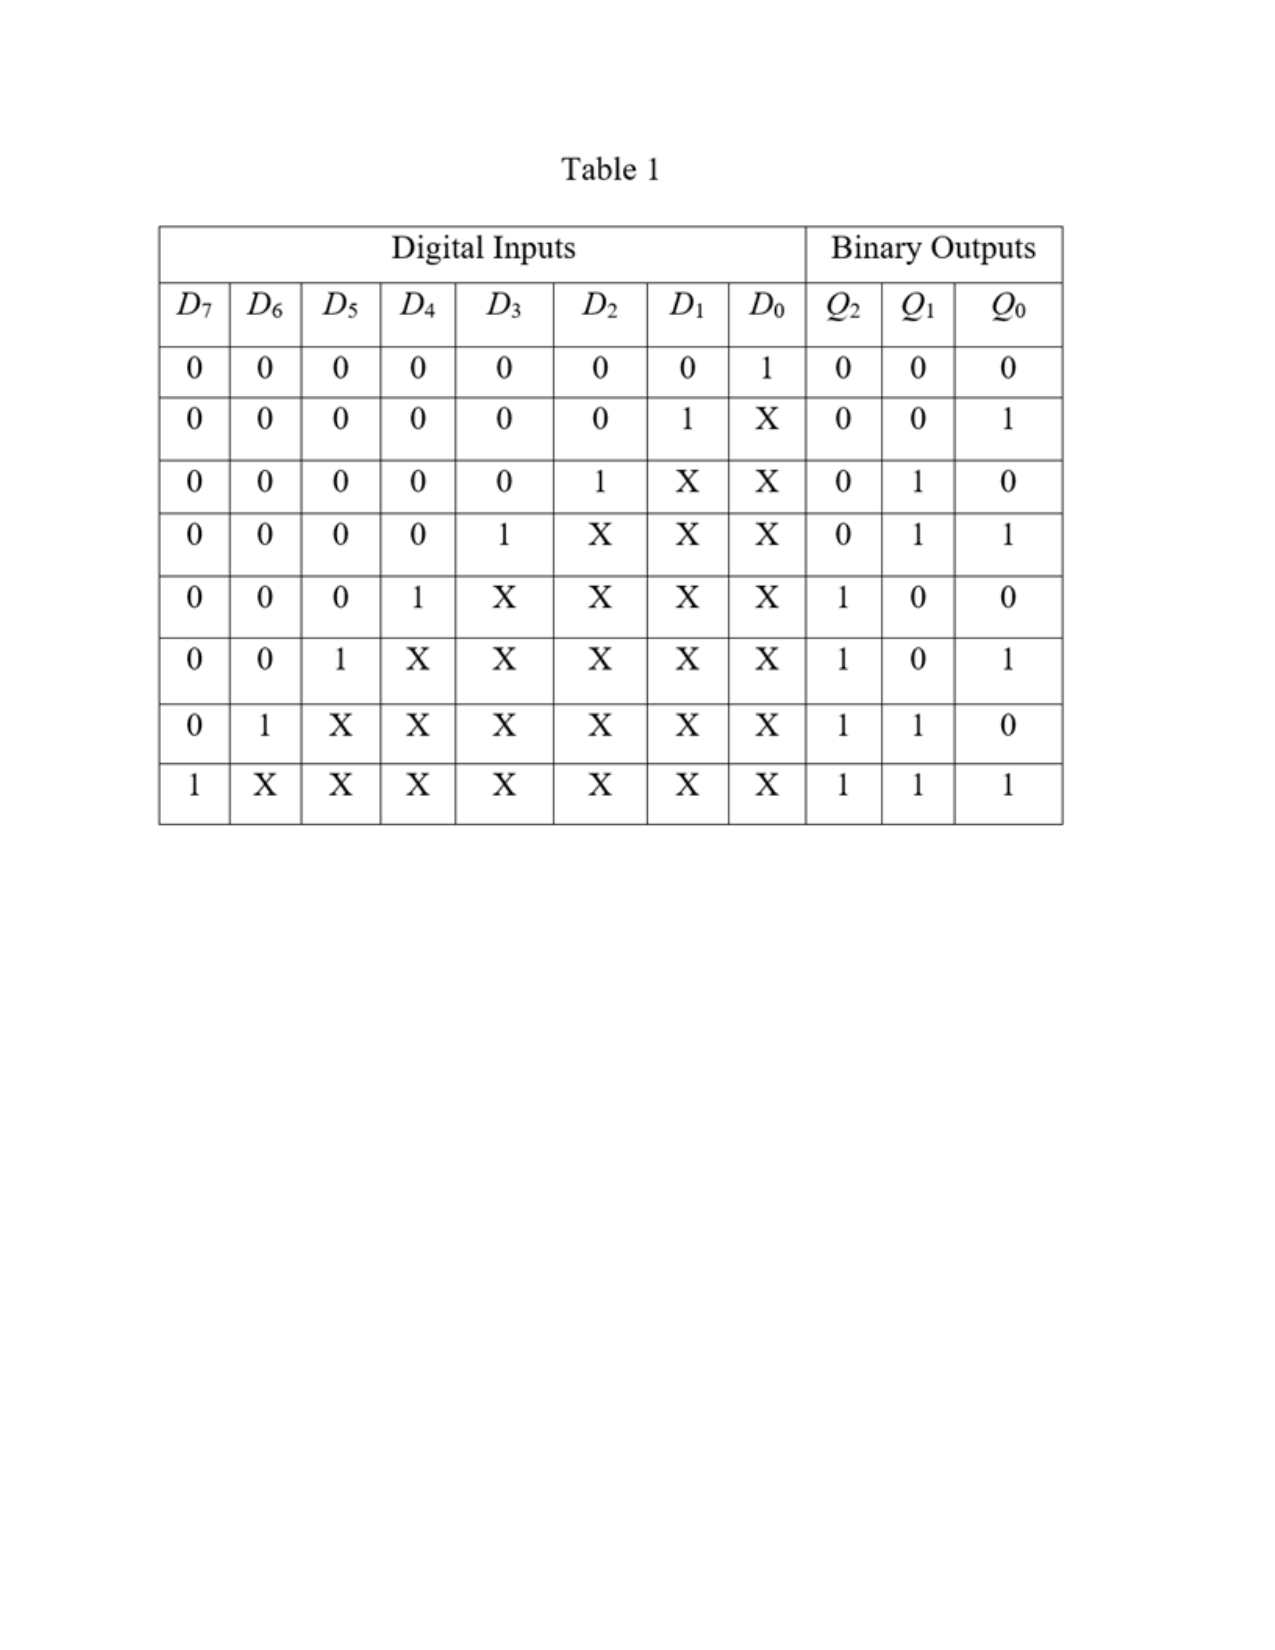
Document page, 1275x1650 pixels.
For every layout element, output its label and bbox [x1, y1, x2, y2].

picture [150, 150, 1072, 835]
